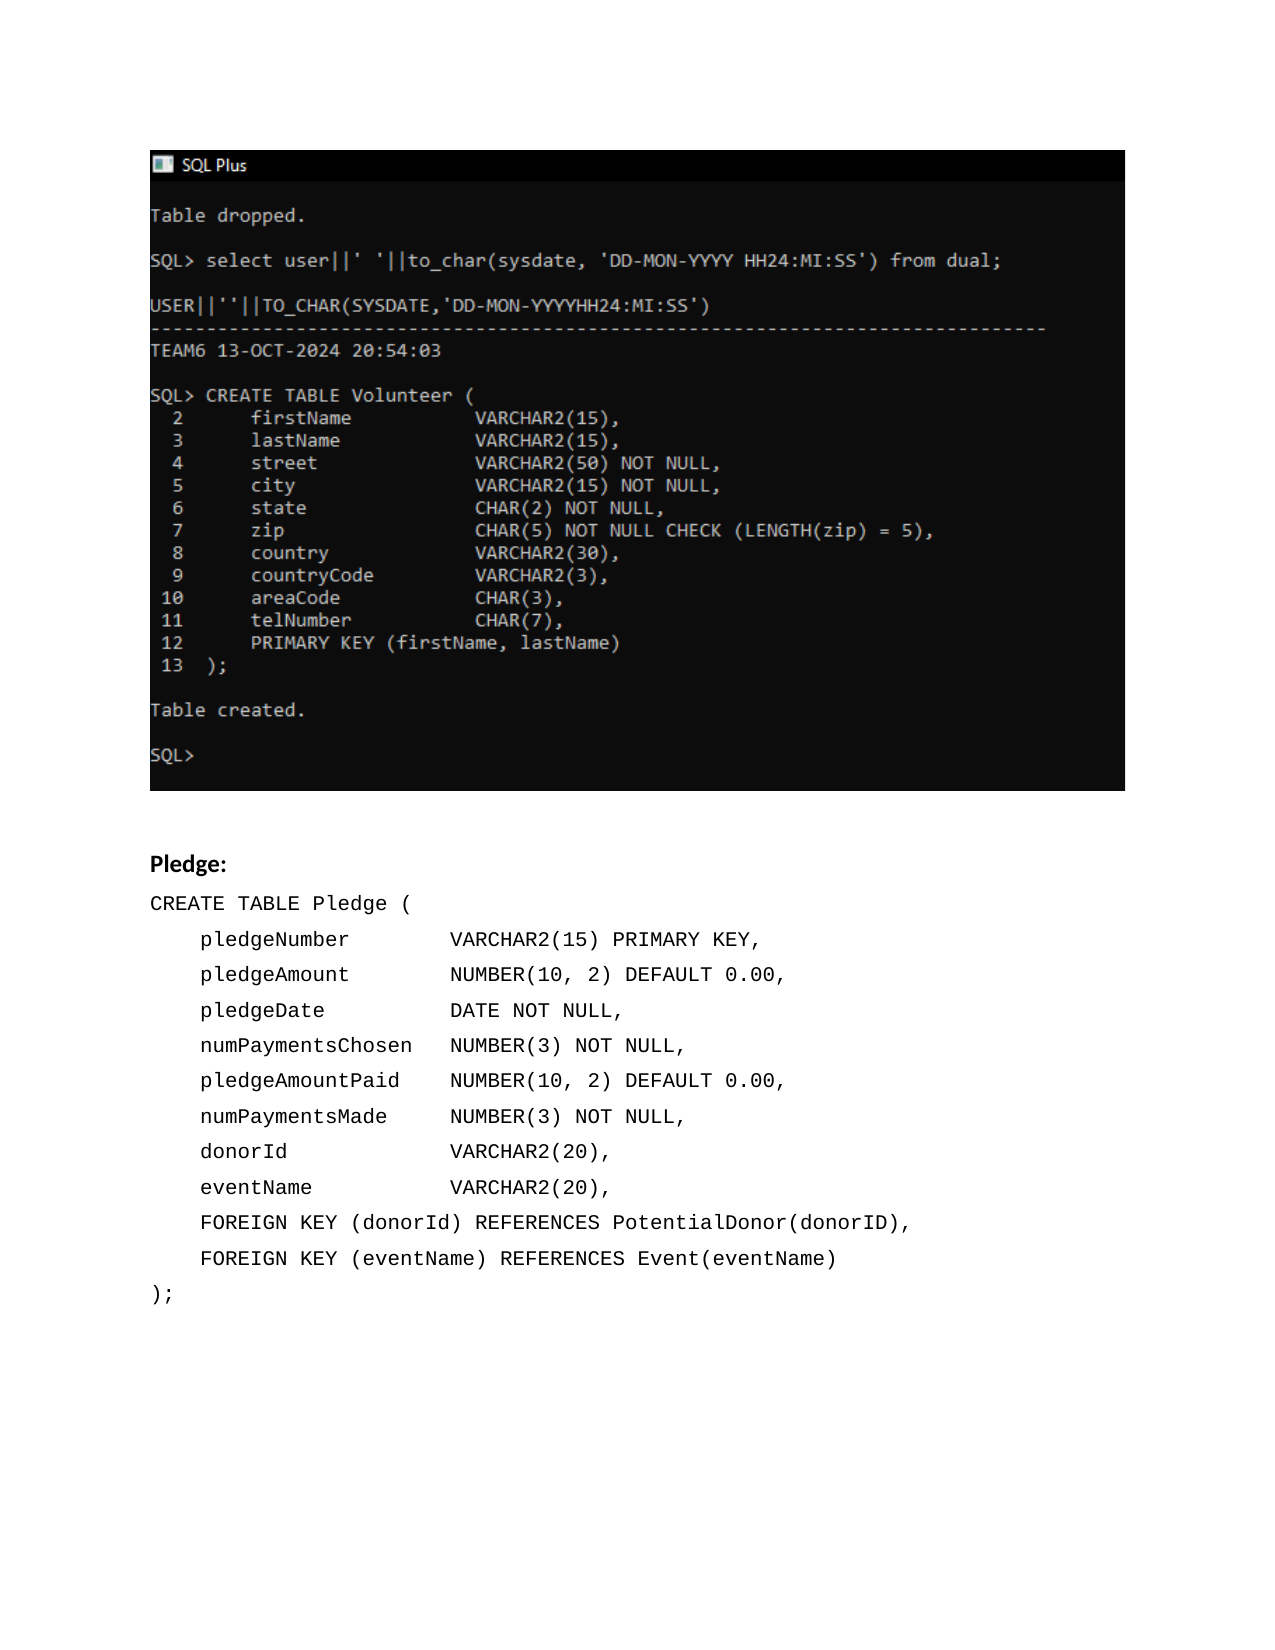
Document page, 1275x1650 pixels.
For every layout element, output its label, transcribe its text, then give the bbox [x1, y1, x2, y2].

text FOREIGN KEY (donorId) REFERENCES PotentialDonor(donorID), [150, 1212, 1125, 1236]
text numPaymentsMade NUMBER(3) NOT NULL, [150, 1106, 1125, 1129]
text FOREIGN KEY (eventName) REFERENCES Event(eventName) [150, 1248, 1125, 1271]
text CREATE TABLE Pledge ( [150, 893, 1125, 917]
text Pledge: [150, 848, 1125, 878]
text pledgeAmountPaid NUMBER(10, 2) DEFAULT 0.00, [150, 1071, 1125, 1094]
text pledgeNumber VARCHAR2(15) PRIMARY KEY, [150, 929, 1125, 952]
text numPaymentsChosen NUMBER(3) NOT NULL, [150, 1035, 1125, 1059]
text eventName VARCHAR2(20), [150, 1177, 1125, 1200]
text pledgeAmount NUMBER(10, 2) DEFAULT 0.00, [150, 964, 1125, 988]
text donorId VARCHAR2(20), [150, 1141, 1125, 1165]
text pledgeDate DATE NOT NULL, [150, 1000, 1125, 1023]
picture [150, 150, 1125, 791]
text ); [150, 1283, 1125, 1307]
